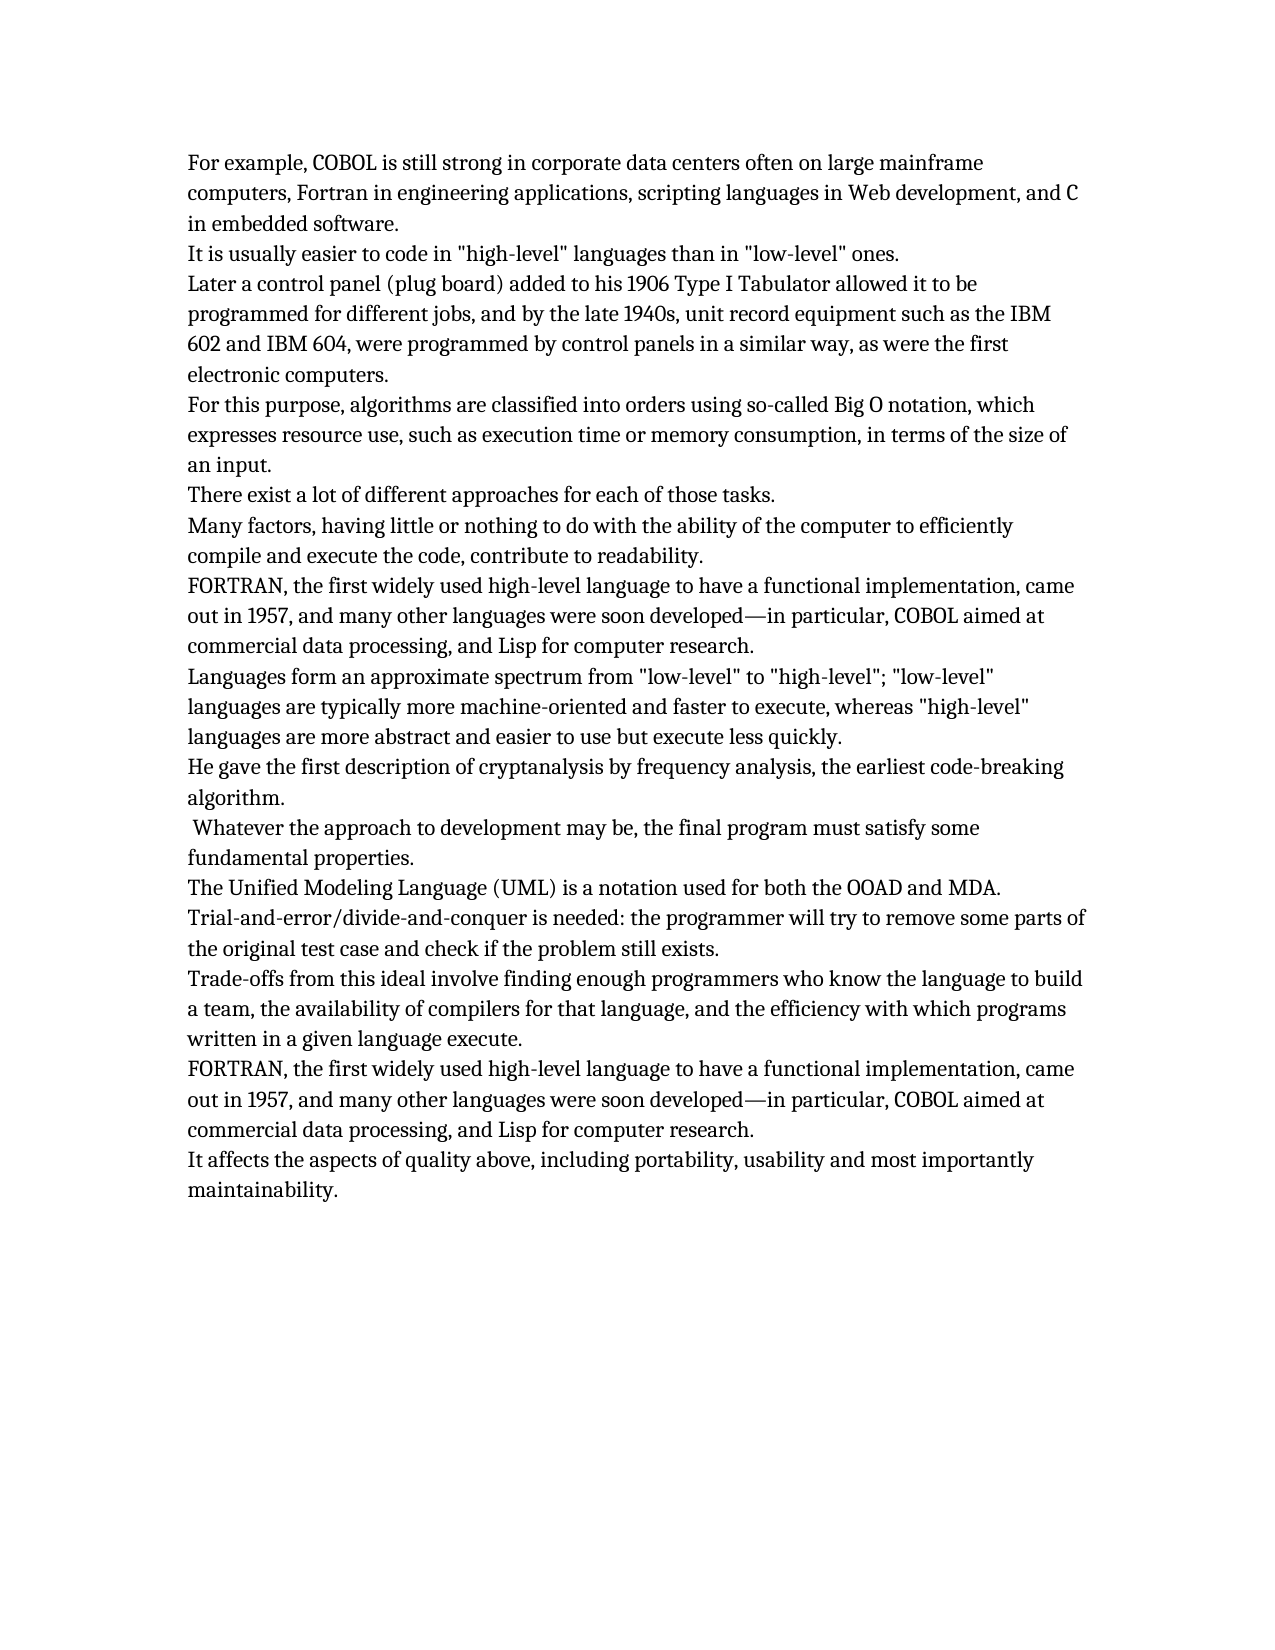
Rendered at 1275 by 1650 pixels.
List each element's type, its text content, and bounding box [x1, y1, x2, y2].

text For example, COBOL is still strong in corporate data centers often on large mainframe computers, Fortran in engineering applications, scripting languages in Web development, and C in embedded software. It is usually easier to code in "high-level" languages than in "low-level" ones. Later a control panel (plug board) added to his 1906 Type I Tabulator allowed it to be programmed for different jobs, and by the late 1940s, unit record equipment such as the IBM 602 and IBM 604, were programmed by control panels in a similar way, as were the first electronic computers. For this purpose, algorithms are classified into orders using so-called Big O notation, which expresses resource use, such as execution time or memory consumption, in terms of the size of an input. There exist a lot of different approaches for each of those tasks. Many factors, having little or nothing to do with the ability of the computer to efficiently compile and execute the code, contribute to readability. FORTRAN, the first widely used high-level language to have a functional implementation, came out in 1957, and many other languages were soon developed—in particular, COBOL aimed at commercial data processing, and Lisp for computer research. Languages form an approximate spectrum from "low-level" to "high-level"; "low-level" languages are typically more machine-oriented and faster to execute, whereas "high-level" languages are more abstract and easier to use but execute less quickly. He gave the first description of cryptanalysis by frequency analysis, the earliest code-breaking algorithm. Whatever the approach to development may be, the final program must satisfy some fundamental properties. The Unified Modeling Language (UML) is a notation used for both the OOAD and MDA. Trial-and-error/divide-and-conquer is needed: the programmer will try to remove some parts of the original test case and check if the problem still exists. Trade-offs from this ideal involve finding enough programmers who know the language to build a team, the availability of compilers for that language, and the efficiency with which programs written in a given language execute. FORTRAN, the first widely used high-level language to have a functional implementation, came out in 1957, and many other languages were soon developed—in particular, COBOL aimed at commercial data processing, and Lisp for computer research. It affects the aspects of quality above, including portability, usability and most importantly maintainability. [187, 150, 1087, 1203]
